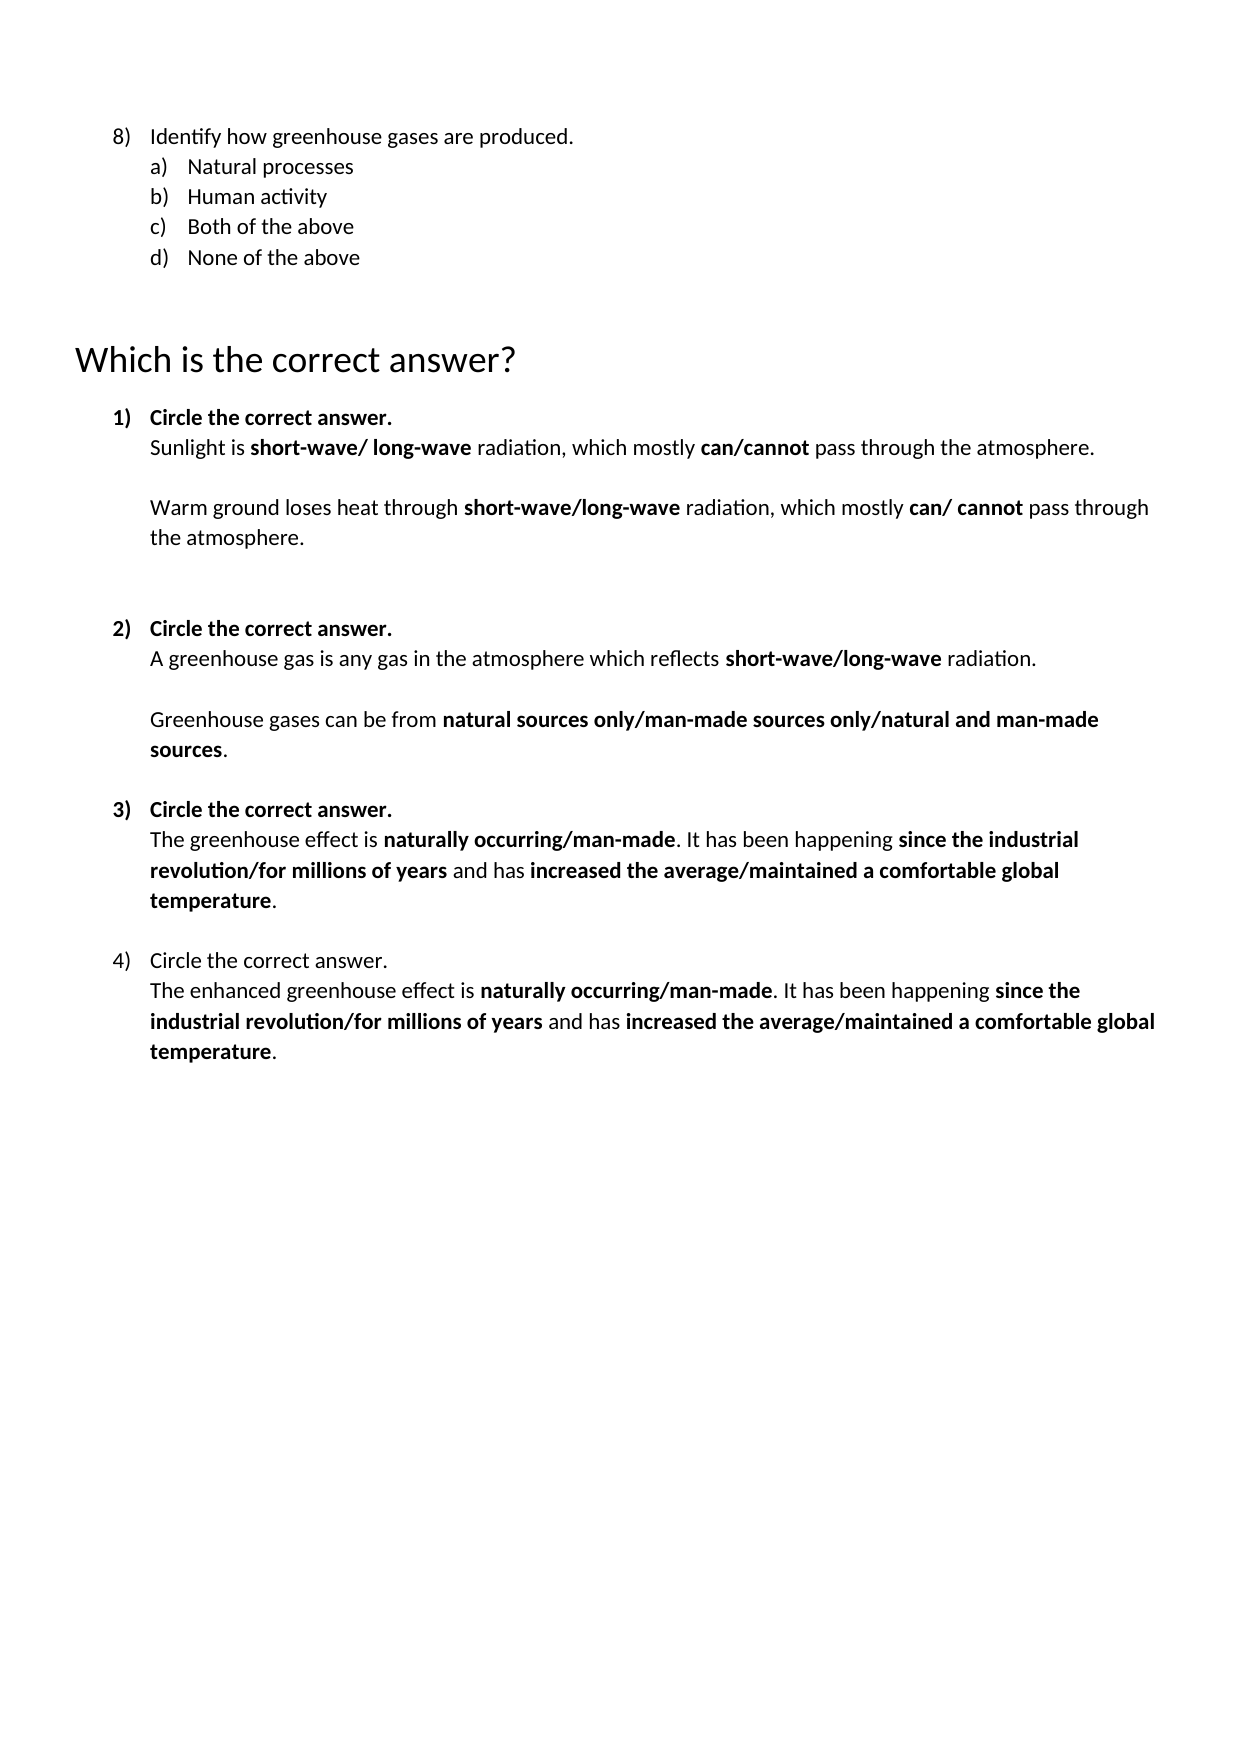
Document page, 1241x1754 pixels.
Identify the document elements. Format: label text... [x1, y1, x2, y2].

list Both of the above [150, 212, 1165, 241]
list Circle the correct answer. [112, 403, 1165, 431]
list Greenhouse gases can be from natural sources only/man-made sources only/natural and man-made sources. [150, 705, 1165, 763]
list Sunlight is short-wave/ long-wave radiation, which mostly can/cannot pass through the atmosphere. [150, 433, 1165, 461]
list Circle the correct answer. [112, 614, 1165, 642]
list Natural processes [150, 152, 1165, 180]
list Warm ground loses heat through short-wave/long-wave radiation, which mostly can/ cannot pass through the atmosphere. [150, 493, 1165, 551]
list The enhanced greenhouse effect is naturally occurring/man-made. It has been happening since the industrial revolution/for millions of years and has increased the average/maintained a comfortable global temperature. [150, 977, 1165, 1065]
list None of the above [150, 243, 1165, 271]
list The greenhouse effect is naturally occurring/man-made. It has been happening since the industrial revolution/for millions of years and has increased the average/maintained a comfortable global temperature. [150, 826, 1165, 914]
list Human activity [150, 182, 1165, 210]
list A greenhouse gas is any gas in the atmosphere which reflects short-wave/long-wave radiation. [150, 644, 1165, 672]
text Which is the correct answer? [75, 336, 1165, 382]
list Circle the correct answer. [112, 946, 1165, 974]
list Identify how greenhouse gases are produced. [112, 122, 1165, 150]
list Circle the correct answer. [112, 795, 1165, 823]
